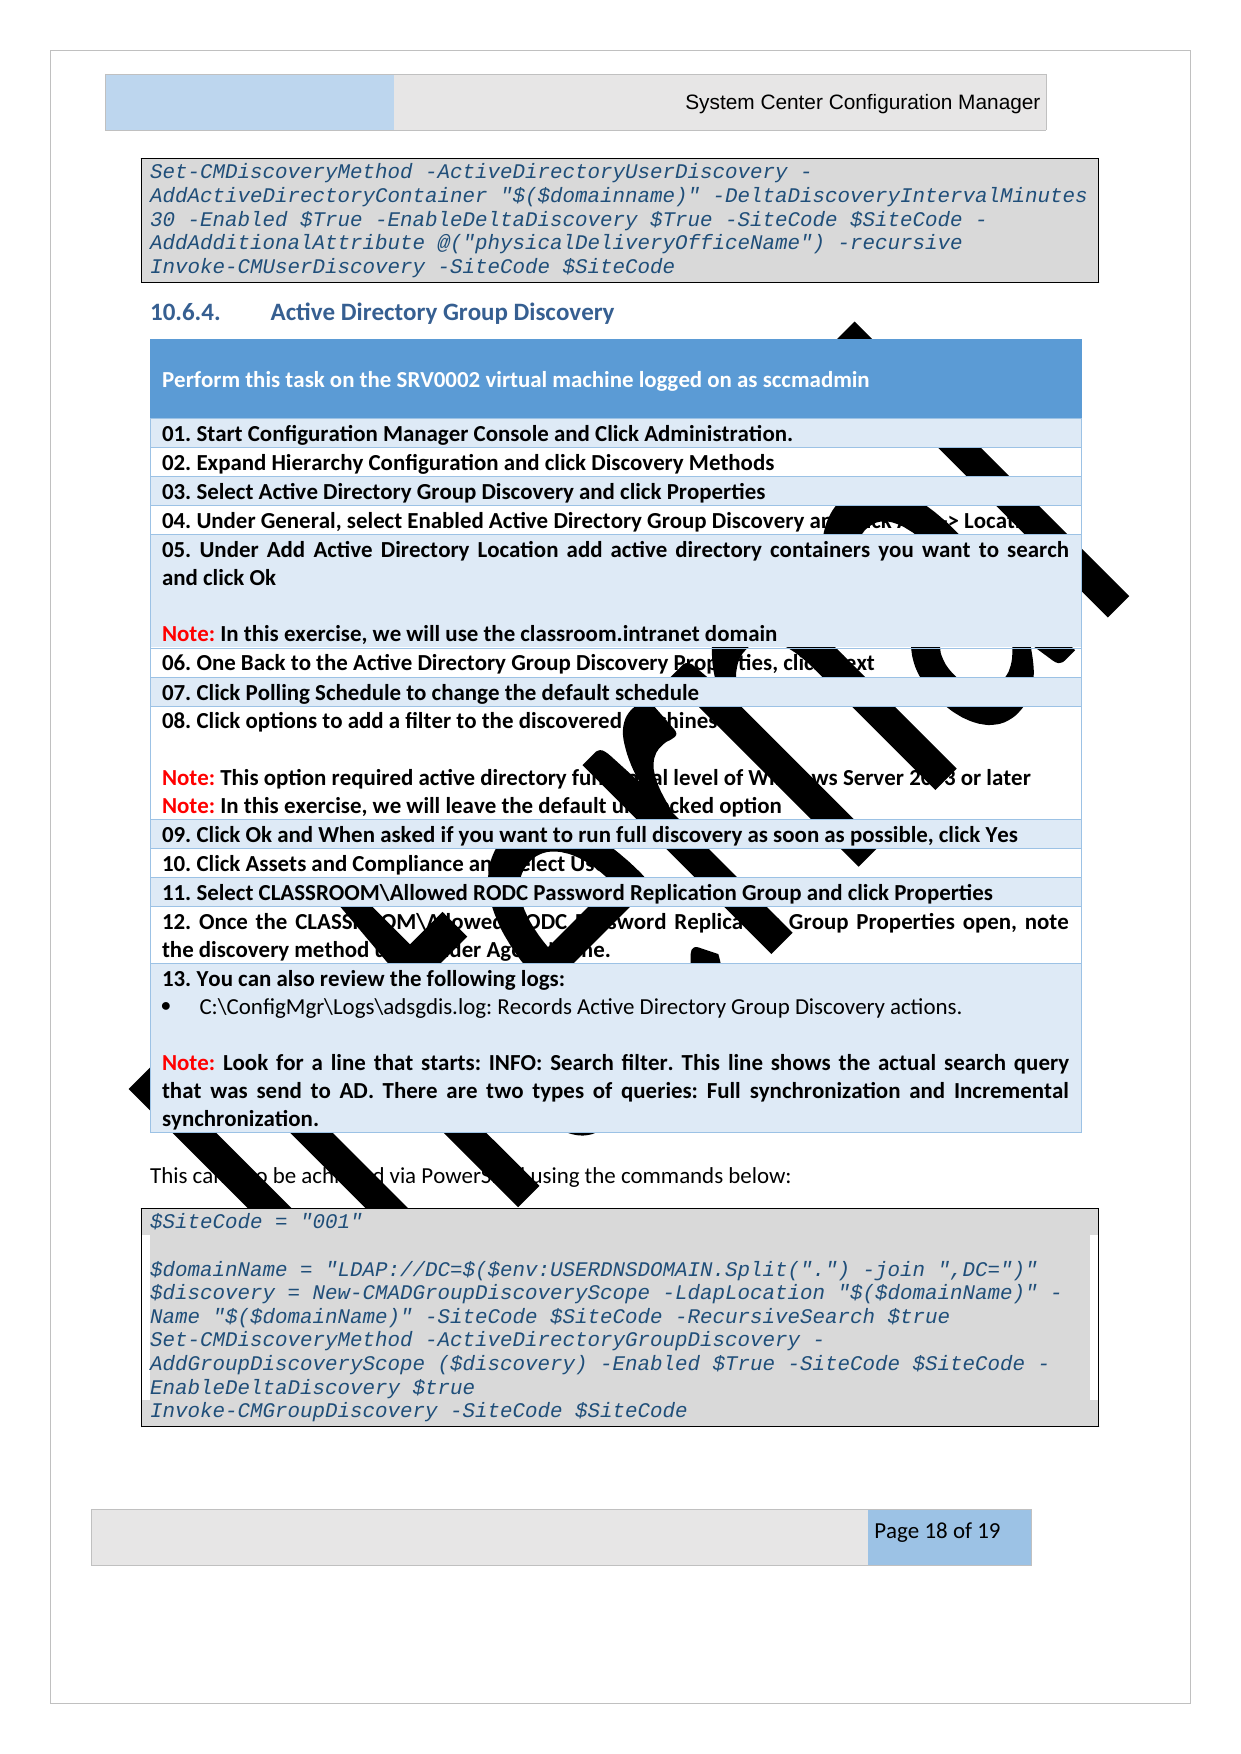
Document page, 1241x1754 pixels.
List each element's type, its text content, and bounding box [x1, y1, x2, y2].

table_cell 02. Expand Hierarchy Configuration and click Discovery Methods [151, 448, 1081, 476]
table_cell 05. Under Add Active Directory Location add active directory containers you want to search and click Ok Note: In this exercise, we will use the classroom.intranet domain [151, 535, 1081, 647]
table_cell 11. Select CLASSROOM\Allowed RODC Password Replication Group and click Properties [151, 878, 1081, 906]
table_cell 01. Start Configuration Manager Console and Click Administration. [151, 419, 1081, 447]
text $domainName = "LDAP://DC=$($env:USERDNSDOMAIN.Split(".") -join ",DC=")" [150, 1258, 1090, 1282]
table_cell 13. You can also review the following logs: C:\ConfigMgr\Logs\adsgdis.log: Records Active Directory Group Discovery actions. Note: Look for a line that starts: INFO: Search filter. This line shows the actual search query that was send to AD. There are two types of queries: Full synchronization and Incremental synchronization. [151, 964, 1081, 1132]
text $discovery = New-CMADGroupDiscoveryScope -LdapLocation "$($domainName)" -Name "$($domainName)" -SiteCode $SiteCode -RecursiveSearch $true [150, 1282, 1090, 1329]
table_cell 04. Under General, select Enabled Active Directory Group Discovery and click Add -> Location [151, 506, 1081, 534]
text Invoke-CMUserDiscovery -SiteCode $SiteCode [142, 253, 1098, 282]
table_cell 07. Click Polling Schedule to change the default schedule [151, 678, 1081, 706]
table_cell 08. Click options to add a filter to the discovered machines Note: This option required active directory functional level of Windows Server 2003 or later Note: In this exercise, we will leave the default unchecked option [151, 707, 1081, 819]
text Set-CMDiscoveryMethod -ActiveDirectoryUserDiscovery -AddActiveDirectoryContainer "$($domainname)" -DeltaDiscoveryIntervalMinutes 30 -Enabled $True -EnableDeltaDiscovery $True -SiteCode $SiteCode -AddAdditionalAttribute @("physicalDeliveryOfficeName") -recursive [142, 159, 1098, 253]
table_cell 03. Select Active Directory Group Discovery and click Properties [151, 477, 1081, 505]
table_cell 09. Click Ok and When asked if you want to run full discovery as soon as possible, click Yes [151, 820, 1081, 848]
text Invoke-CMGroupDiscovery -SiteCode $SiteCode [142, 1397, 1098, 1426]
text Set-CMDiscoveryMethod -ActiveDirectoryGroupDiscovery -AddGroupDiscoveryScope ($discovery) -Enabled $True -SiteCode $SiteCode -EnableDeltaDiscovery $true [150, 1329, 1090, 1397]
table_cell 12. Once the CLASSROOM\Allowed RODC Password Replication Group Properties open, note the discovery method used under Agent Name. [151, 907, 1081, 963]
table_header Perform this task on the SRV0002 virtual machine logged on as sccmadmin [151, 340, 1081, 418]
table_cell 06. One Back to the Active Directory Group Discovery Properties, click Next [151, 649, 1081, 677]
text $SiteCode = "001" [142, 1209, 1098, 1235]
text Active Directory Group Discovery [150, 295, 1090, 327]
table_cell 10. Click Assets and Compliance and select Users. [151, 849, 1081, 877]
text This can also be achieved via PowerShell using the commands below: [150, 1161, 1090, 1189]
